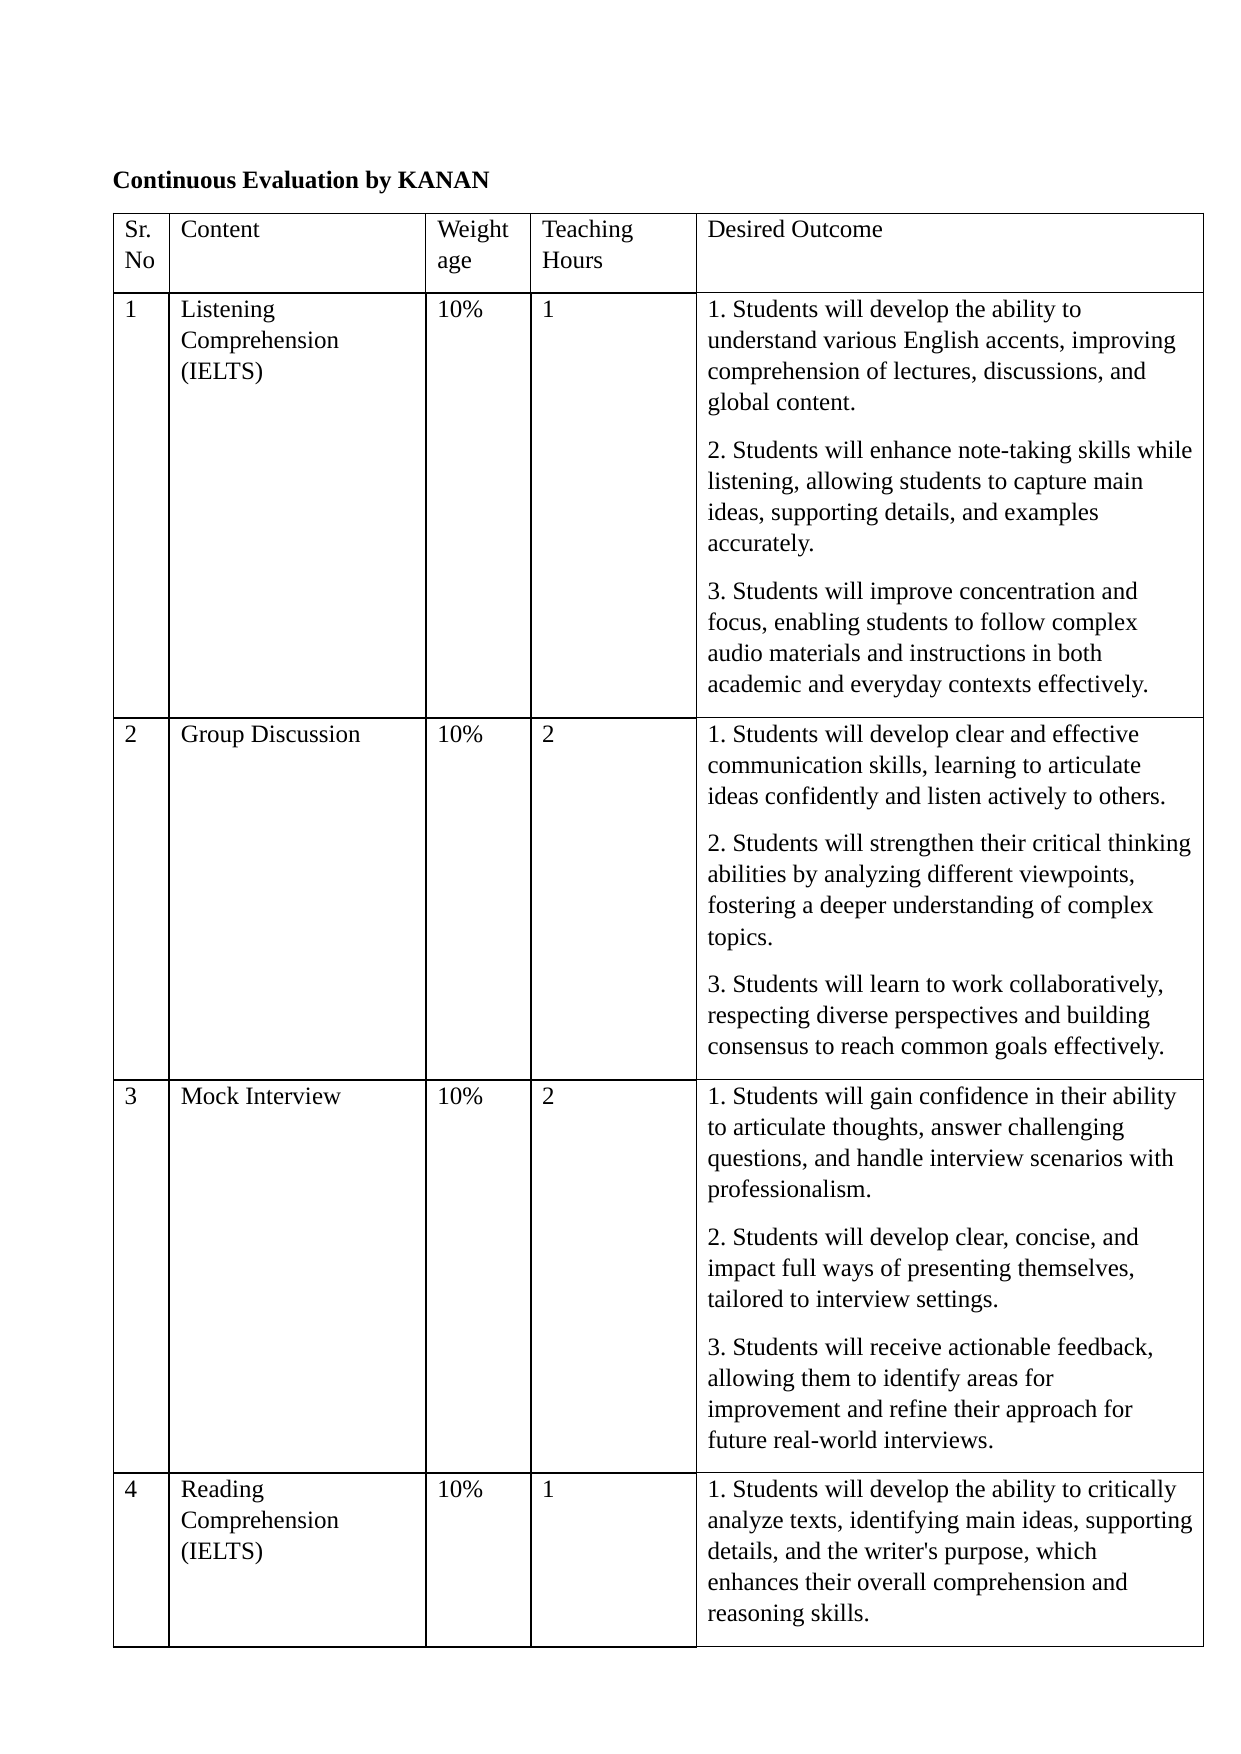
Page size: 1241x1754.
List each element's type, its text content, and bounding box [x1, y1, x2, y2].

table_cell 2 [532, 719, 696, 1079]
table_header Teaching Hours [531, 214, 696, 292]
table_cell 10% [427, 1474, 530, 1646]
table_cell 1. Students will develop clear and effective communication skills, learning to articulate ideas confidently and listen actively to others. 2. Students will strengthen their critical thinking abilities by analyzing different viewpoints, fostering a deeper understanding of complex topics. 3. Students will learn to work collaboratively, respecting diverse perspectives and building consensus to reach common goals effectively. [697, 718, 1203, 1079]
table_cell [170, 1474, 425, 1646]
table_cell 1 [532, 294, 696, 717]
text Continuous Evaluation by KANAN [112, 165, 1128, 194]
table_cell 2 [532, 1081, 696, 1472]
table_header Content [170, 214, 425, 292]
table_cell 10% [427, 719, 530, 1079]
table_cell Group Discussion [170, 719, 425, 1079]
table_cell Listening Comprehension (IELTS) [170, 294, 425, 717]
table_cell 1 [532, 1474, 696, 1646]
table_header Desired Outcome [697, 214, 1203, 292]
table_cell 1. Students will gain confidence in their ability to articulate thoughts, answer challenging questions, and handle interview scenarios with professionalism. 2. Students will develop clear, concise, and impact full ways of presenting themselves, tailored to interview settings. 3. Students will receive actionable feedback, allowing them to identify areas for improvement and refine their approach for future real-world interviews. [697, 1080, 1203, 1472]
table_cell 10% [427, 1081, 530, 1472]
table_header Weightage [426, 214, 530, 292]
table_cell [697, 1473, 1203, 1646]
table_cell 2 [114, 719, 168, 1079]
table_cell 3 [114, 1081, 168, 1472]
table_header Sr. No [114, 214, 169, 292]
table_cell Mock Interview [170, 1081, 425, 1472]
table_cell 4 [114, 1474, 168, 1646]
table_cell 1 [114, 294, 168, 717]
table_cell 1. Students will develop the ability to understand various English accents, improving comprehension of lectures, discussions, and global content. 2. Students will enhance note-taking skills while listening, allowing students to capture main ideas, supporting details, and examples accurately. 3. Students will improve concentration and focus, enabling students to follow complex audio materials and instructions in both academic and everyday contexts effectively. [697, 293, 1203, 717]
table_cell 10% [427, 294, 530, 717]
